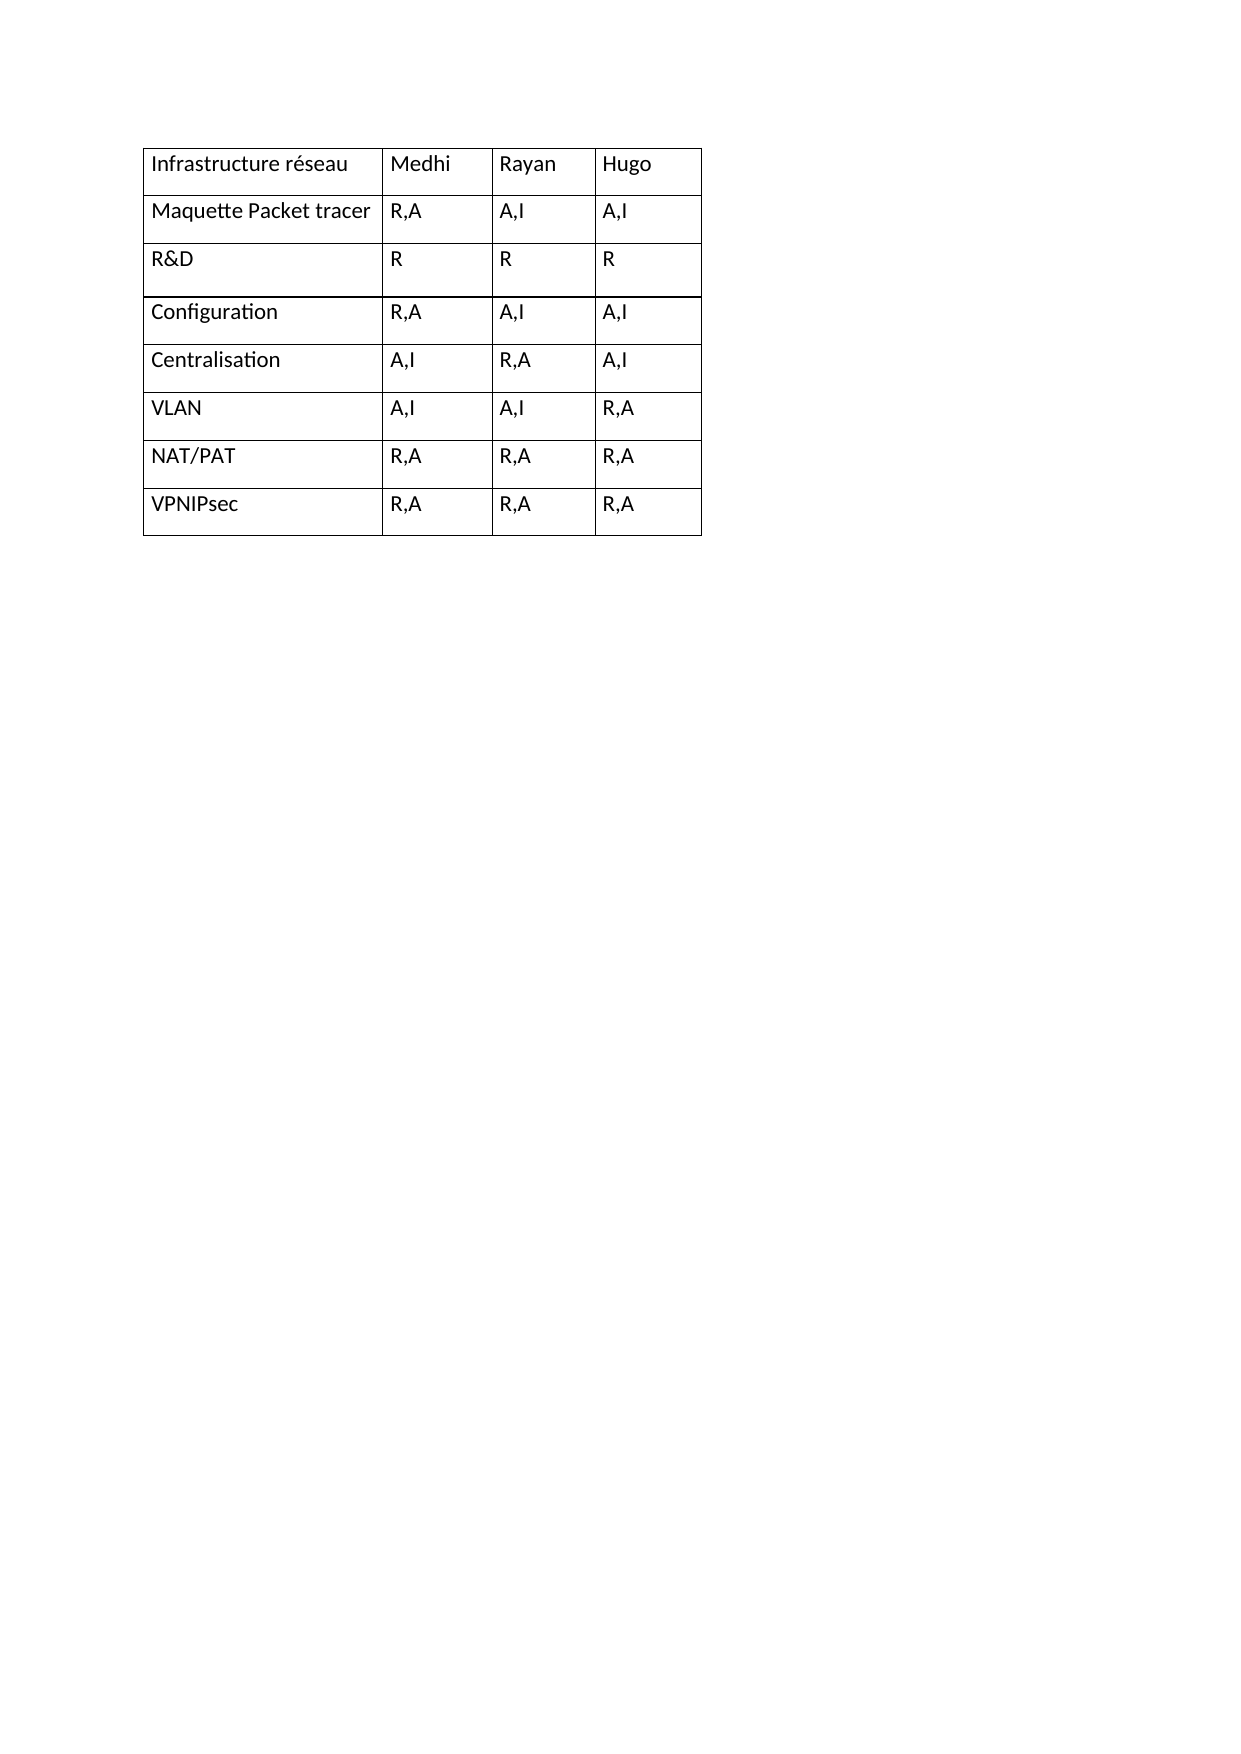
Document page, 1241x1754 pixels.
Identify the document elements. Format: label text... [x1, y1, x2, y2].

table_cell A,I [383, 345, 492, 392]
table_cell A,I [493, 393, 595, 440]
table_cell R,A [383, 489, 492, 535]
table_cell R [596, 244, 701, 296]
table_cell Centralisation [144, 345, 382, 392]
table_cell R,A [493, 441, 595, 488]
table_cell R,A [383, 441, 492, 488]
table_cell A,I [596, 196, 701, 243]
table_cell R,A [383, 298, 492, 344]
table_cell VLAN [144, 393, 382, 440]
table_cell A,I [596, 345, 701, 392]
table_cell R,A [383, 196, 492, 243]
table_cell A,I [493, 298, 595, 344]
table_cell A,I [383, 393, 492, 440]
table_header Hugo [596, 149, 701, 195]
table_header Medhi [383, 149, 492, 195]
table_cell R,A [596, 441, 701, 488]
table_cell A,I [596, 298, 701, 344]
table_cell R [493, 244, 595, 296]
table_header Infrastructure réseau [144, 149, 382, 195]
table_cell R&D [144, 244, 382, 296]
table_cell Maquette Packet tracer [144, 196, 382, 243]
table_cell VPNIPsec [144, 489, 382, 535]
table_cell R,A [493, 489, 595, 535]
table_cell R,A [596, 489, 701, 535]
table_header Rayan [493, 149, 595, 195]
table_cell NAT/PAT [144, 441, 382, 488]
table_cell R [383, 244, 492, 296]
table_cell A,I [493, 196, 595, 243]
table_cell R,A [493, 345, 595, 392]
table_cell R,A [596, 393, 701, 440]
table_cell Configuration [144, 298, 382, 344]
